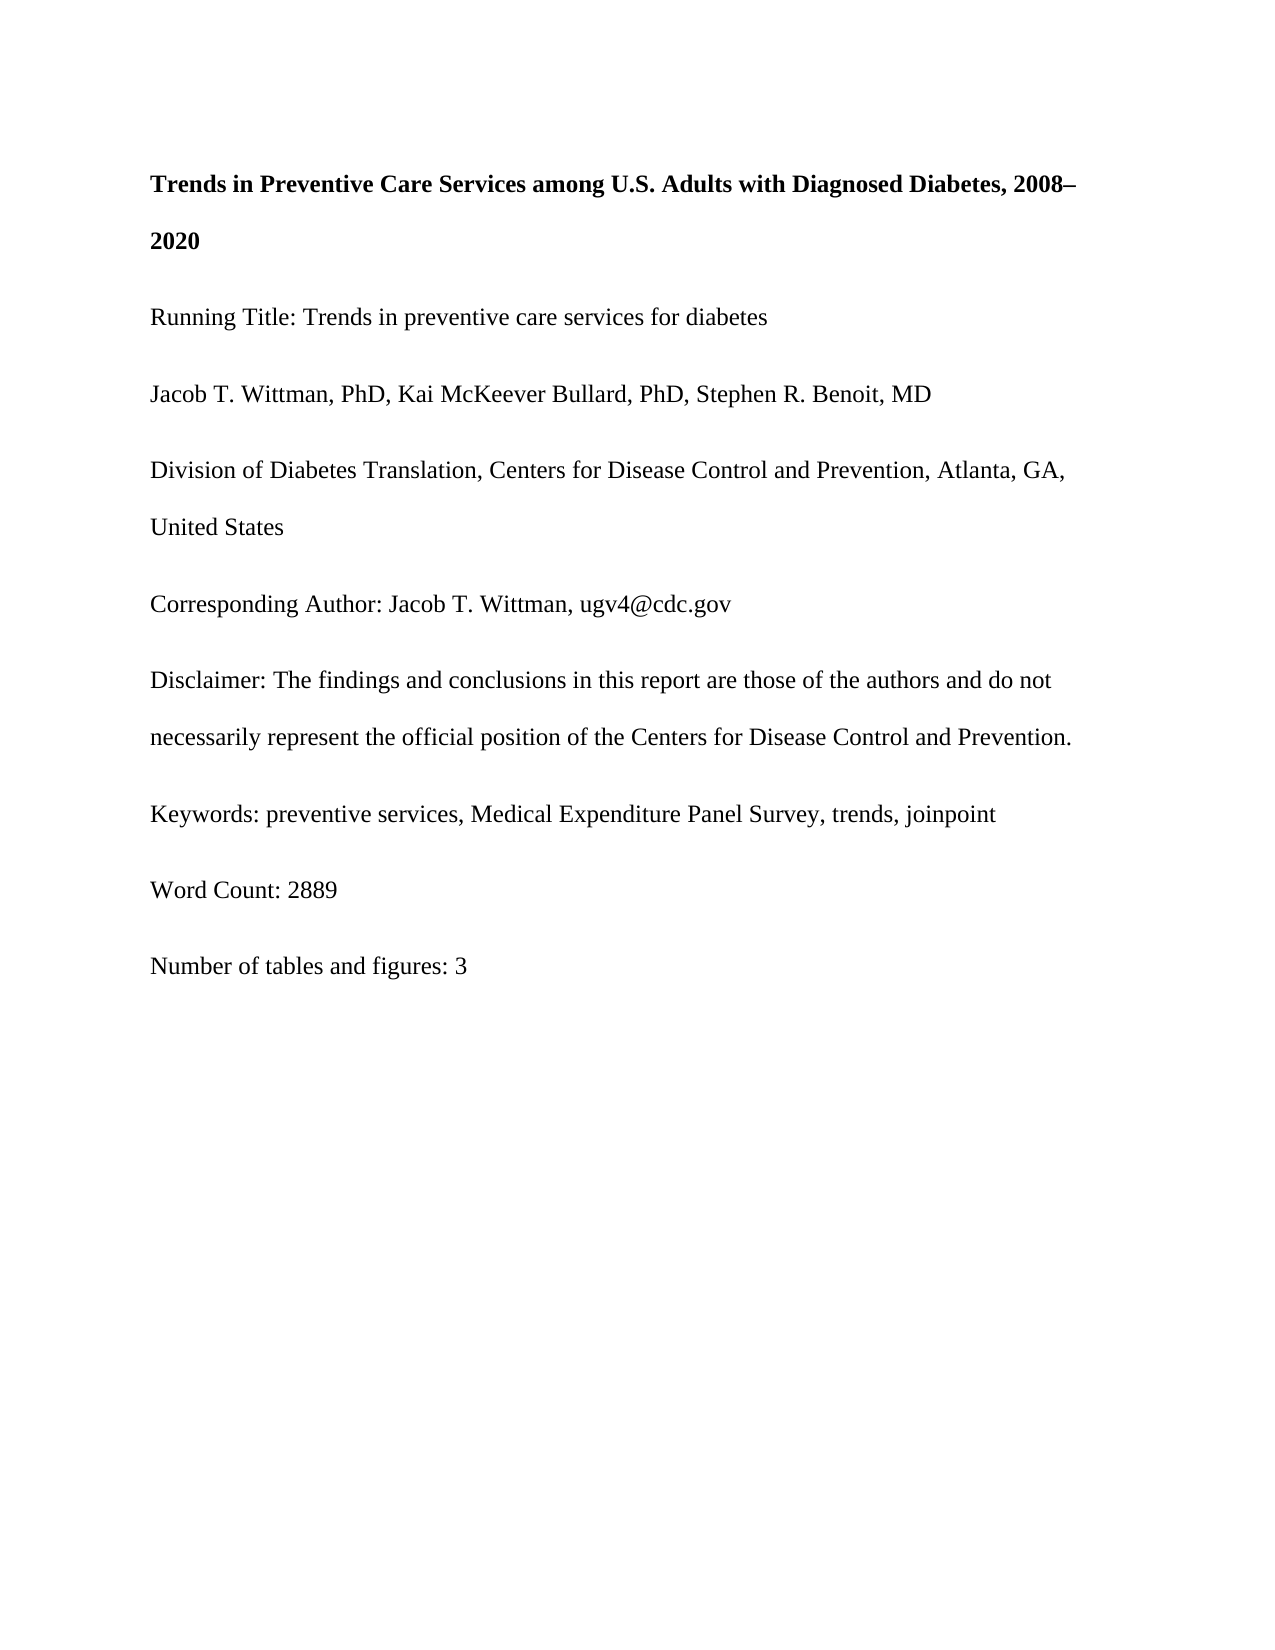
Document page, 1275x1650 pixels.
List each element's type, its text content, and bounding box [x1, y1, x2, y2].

text Word Count: 2889 [150, 875, 1125, 904]
text Corresponding Author: Jacob T. Wittman, ugv4@cdc.gov [150, 589, 1125, 617]
text Division of Diabetes Translation, Centers for Disease Control and Prevention, Atlanta, GA, United States [150, 455, 1125, 541]
text Number of tables and figures: 3 [150, 951, 1125, 980]
text Running Title: Trends in preventive care services for diabetes [150, 302, 1125, 331]
text Jacob T. Wittman, PhD, Kai McKeever Bullard, PhD, Stephen R. Benoit, MD [150, 379, 1125, 407]
text Trends in Preventive Care Services among U.S. Adults with Diagnosed Diabetes, 2008–2020 [150, 169, 1125, 255]
text Keywords: preventive services, Medical Expenditure Panel Survey, trends, joinpoint [150, 799, 1125, 827]
text Disclaimer: The findings and conclusions in this report are those of the authors and do not necessarily represent the official position of the Centers for Disease Control and Prevention. [150, 665, 1125, 751]
